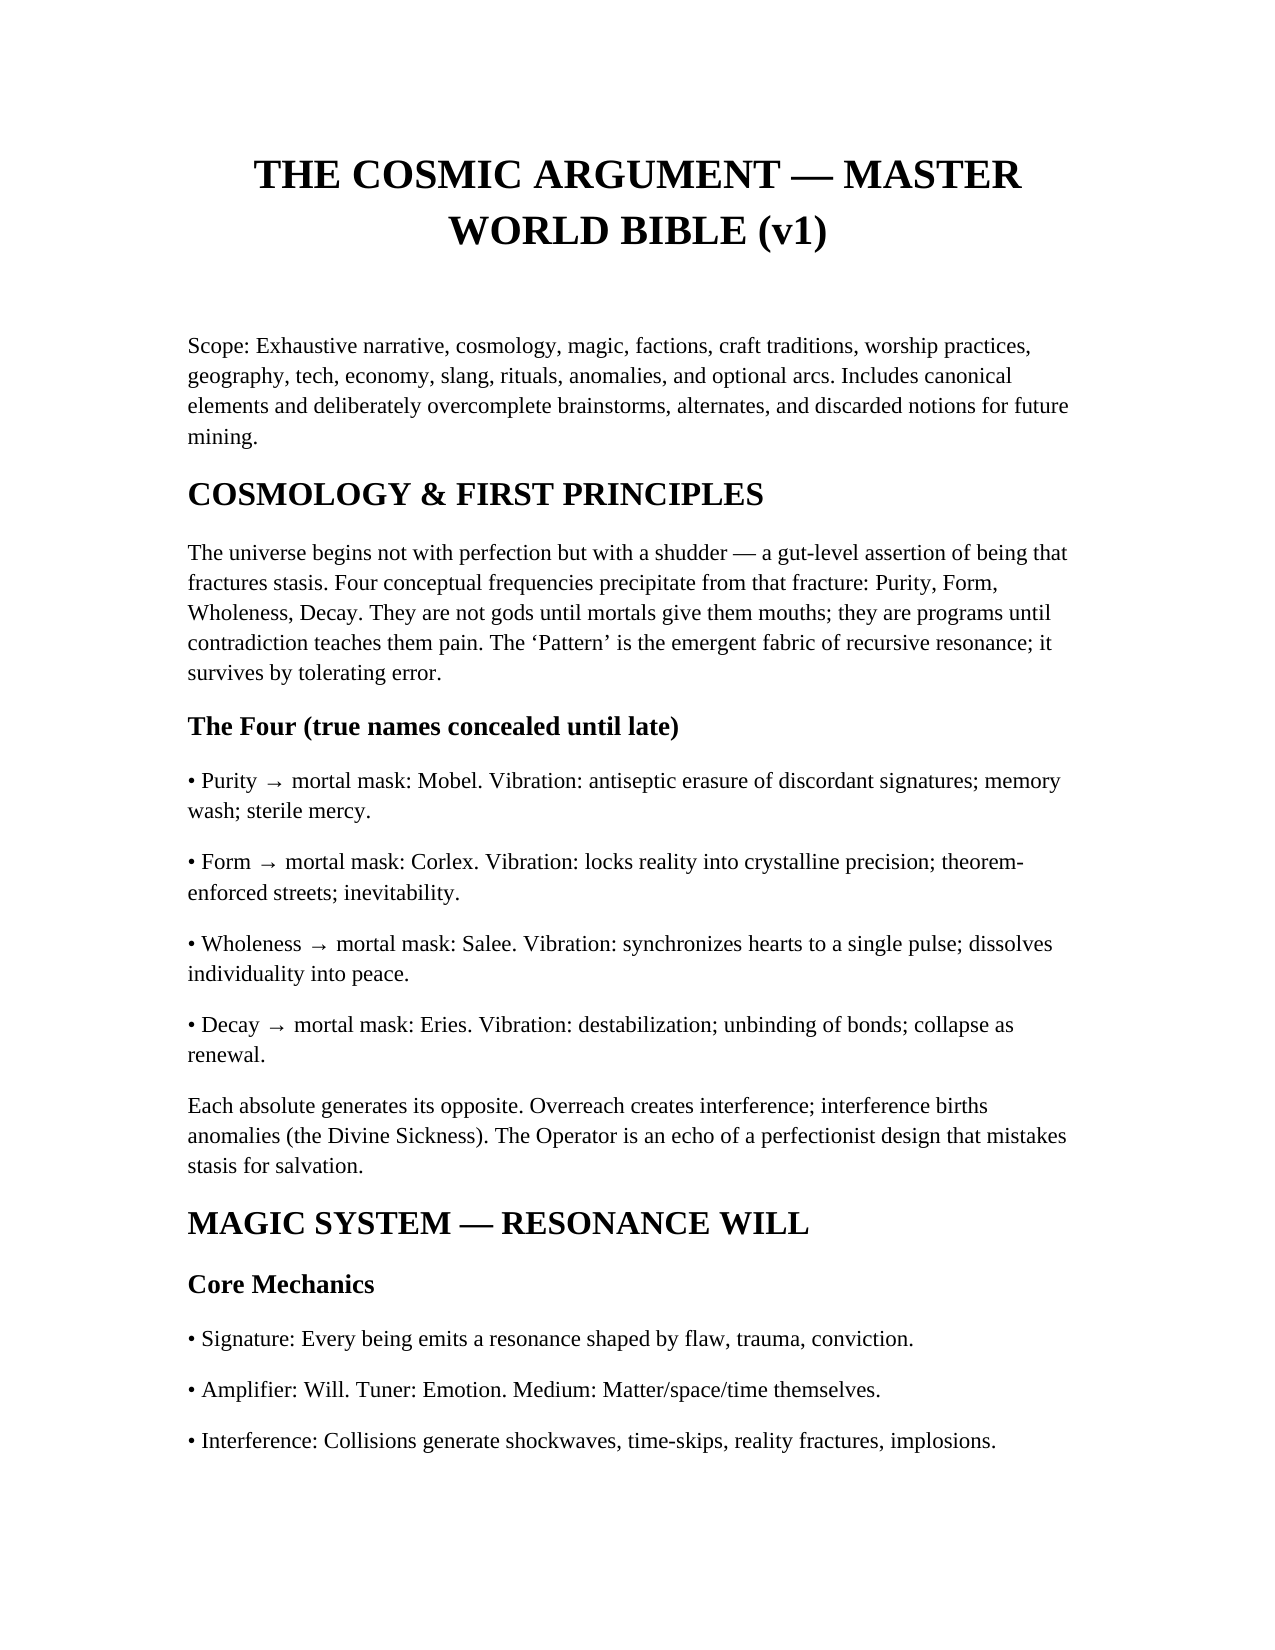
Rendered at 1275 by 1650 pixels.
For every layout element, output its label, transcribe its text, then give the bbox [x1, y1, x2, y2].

text • Interference: Collisions generate shockwaves, time-skips, reality fractures, implosions. [187, 1427, 1087, 1453]
text • Amplifier: Will. Tuner: Emotion. Medium: Matter/space/time themselves. [187, 1376, 1087, 1402]
text • Wholeness → mortal mask: Salee. Vibration: synchronizes hearts to a single pulse; dissolves individuality into peace. [187, 929, 1087, 986]
text MAGIC SYSTEM — RESONANCE WILL [187, 1203, 1087, 1242]
text • Decay → mortal mask: Eries. Vibration: destabilization; unbinding of bonds; collapse as renewal. [187, 1011, 1087, 1067]
text COSMOLOGY & FIRST PRINCIPLES [187, 474, 1087, 512]
text Core Mechanics [187, 1268, 1087, 1299]
text • Form → mortal mask: Corlex. Vibration: locks reality into crystalline precision; theorem-enforced streets; inevitability. [187, 848, 1087, 905]
text • Signature: Every being emits a resonance shaped by flaw, trauma, conviction. [187, 1325, 1087, 1351]
text THE COSMIC ARGUMENT — MASTER WORLD BIBLE (v1) [187, 150, 1087, 253]
text Each absolute generates its opposite. Overreach creates interference; interference births anomalies (the Divine Sickness). The Operator is an echo of a perfectionist design that mistakes stasis for salvation. [187, 1092, 1087, 1179]
text Scope: Exhaustive narrative, cosmology, magic, factions, craft traditions, worship practices, geography, tech, economy, slang, rituals, anomalies, and optional arcs. Includes canonical elements and deliberately overcomplete brainstorms, alternates, and discarded notions for future mining. [187, 332, 1087, 449]
text The Four (true names concealed until late) [187, 711, 1087, 742]
text The universe begins not with perfection but with a shudder — a gut-level assertion of being that fractures stasis. Four conceptual frequencies precipitate from that fracture: Purity, Form, Wholeness, Decay. They are not gods until mortals give them mouths; they are programs until contradiction teaches them pain. The ‘Pattern’ is the emergent fabric of recursive resonance; it survives by tolerating error. [187, 539, 1087, 686]
text • Purity → mortal mask: Mobel. Vibration: antiseptic erasure of discordant signatures; memory wash; sterile mercy. [187, 767, 1087, 824]
